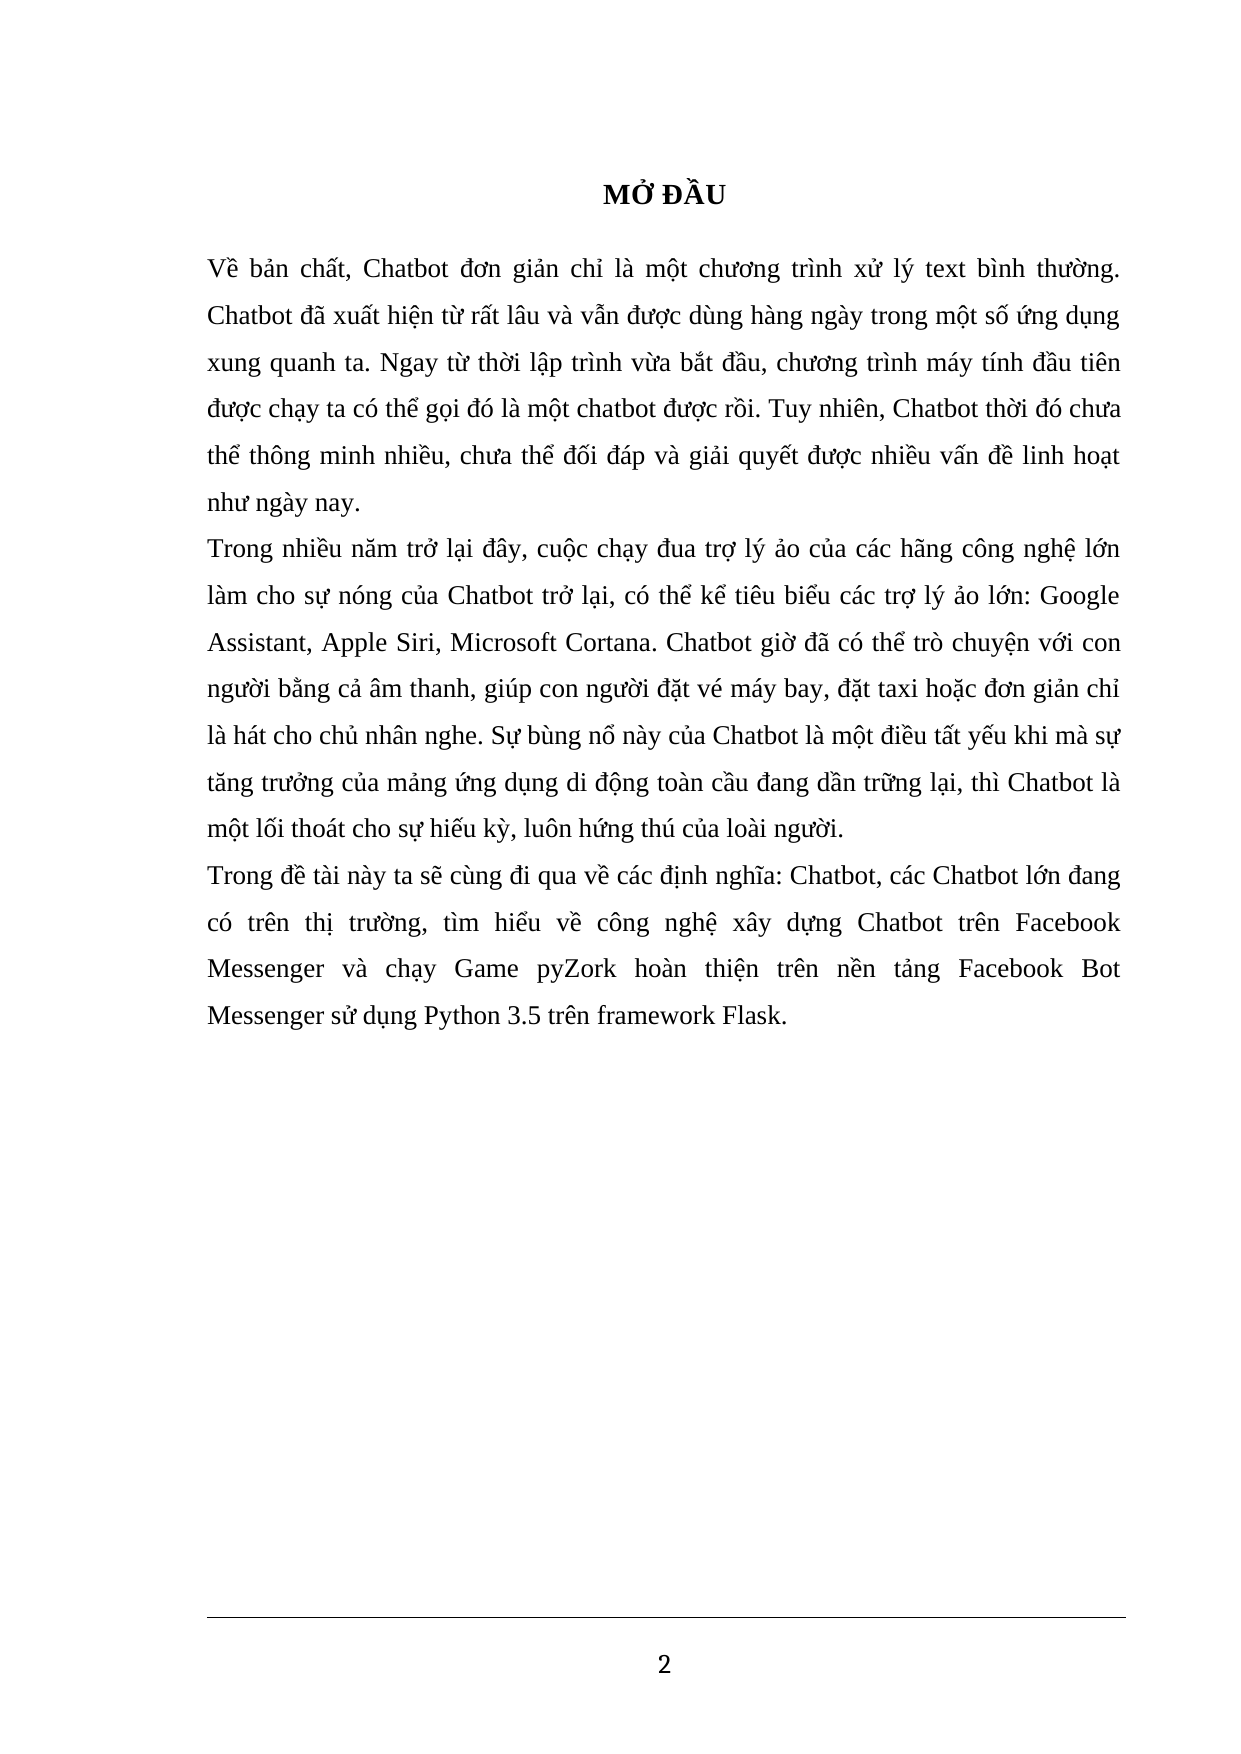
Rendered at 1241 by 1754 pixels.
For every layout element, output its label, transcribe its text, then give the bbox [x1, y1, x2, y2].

text Trong nhiều năm trở lại đây, cuộc chạy đua trợ lý ảo của các hãng công nghệ lớn làm cho sự nóng của Chatbot trở lại, có thể kể tiêu biểu các trợ lý ảo lớn: Google Assistant, Apple Siri, Microsoft Cortana. Chatbot giờ đã có thể trò chuyện với con người bằng cả âm thanh, giúp con người đặt vé máy bay, đặt taxi hoặc đơn giản chỉ là hát cho chủ nhân nghe. Sự bùng nổ này của Chatbot là một điều tất yếu khi mà sự tăng trưởng của mảng ứng dụng di động toàn cầu đang dần trững lại, thì Chatbot là một lối thoát cho sự hiếu kỳ, luôn hứng thú của loài người. [207, 532, 1122, 844]
title MỞ ĐẦU [207, 177, 1122, 211]
text Trong đề tài này ta sẽ cùng đi qua về các định nghĩa: Chatbot, các Chatbot lớn đang có trên thị trường, tìm hiểu về công nghệ xây dựng Chatbot trên Facebook Messenger và chạy Game pyZork hoàn thiện trên nền tảng Facebook Bot Messenger sử dụng Python 3.5 trên framework Flask. [207, 859, 1122, 1030]
text Về bản chất, Chatbot đơn giản chỉ là một chương trình xử lý text bình thường. Chatbot đã xuất hiện từ rất lâu và vẫn được dùng hàng ngày trong một số ứng dụng xung quanh ta. Ngay từ thời lập trình vừa bắt đầu, chương trình máy tính đầu tiên được chạy ta có thể gọi đó là một chatbot được rồi. Tuy nhiên, Chatbot thời đó chưa thể thông minh nhiều, chưa thể đối đáp và giải quyết được nhiều vấn đề linh hoạt như ngày nay. [207, 252, 1122, 517]
